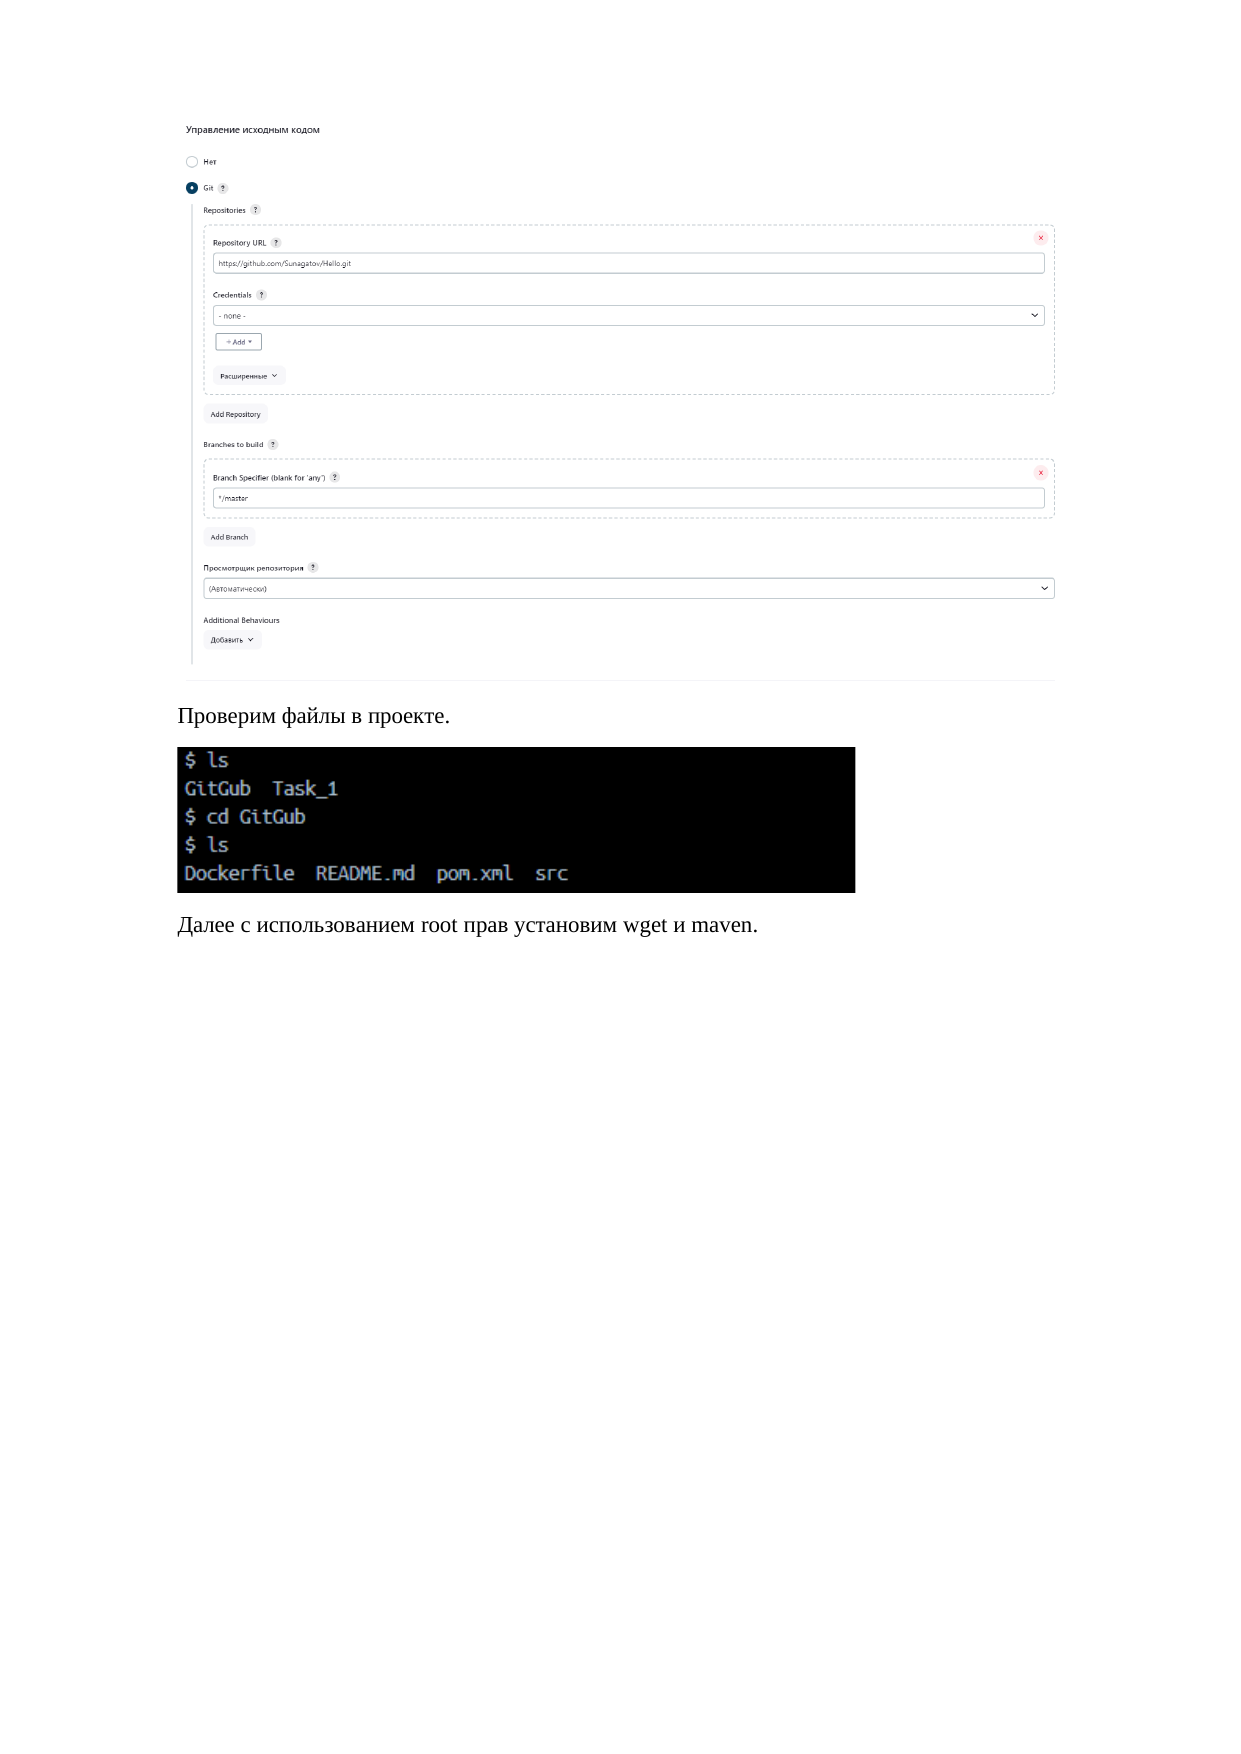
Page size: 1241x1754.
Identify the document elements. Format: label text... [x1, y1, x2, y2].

picture [177, 118, 1152, 684]
picture [177, 747, 856, 893]
text Проверим файлы в проекте. [177, 702, 1152, 728]
text Далее с использованием root прав установим wget и maven. [177, 911, 1152, 938]
